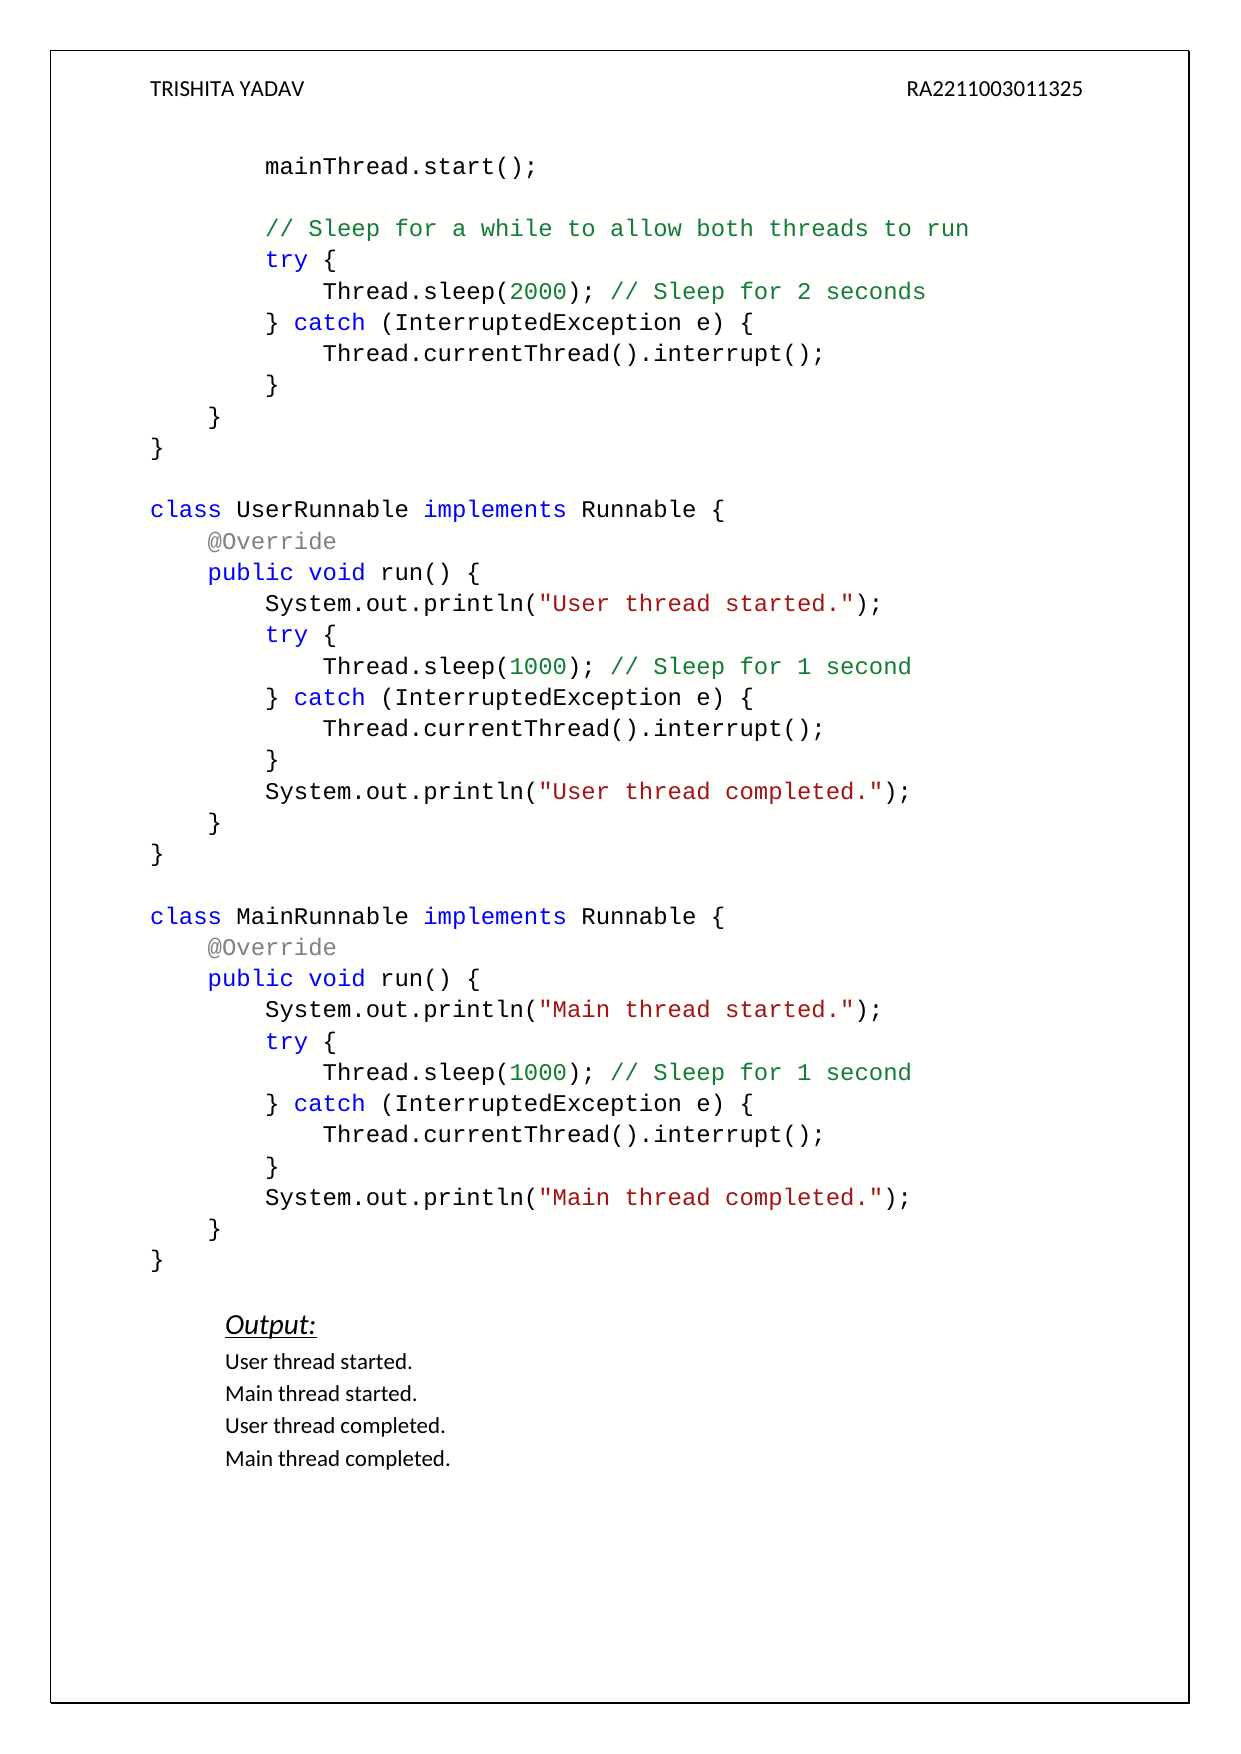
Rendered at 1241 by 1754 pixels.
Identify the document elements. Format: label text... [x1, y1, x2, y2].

text Thread.currentThread().interrupt(); [150, 337, 1089, 369]
text Thread.currentThread().interrupt(); [150, 1119, 1089, 1150]
text Thread.sleep(1000); // Sleep for 1 second [150, 650, 1089, 681]
text System.out.println("User thread completed."); [150, 775, 1089, 806]
text mainThread.start(); [150, 150, 1089, 181]
list Main thread started. [225, 1379, 1089, 1407]
text public void run() { [150, 962, 1089, 994]
text Thread.currentThread().interrupt(); [150, 712, 1089, 744]
text } [150, 1212, 1089, 1244]
text } [150, 806, 1089, 837]
text try { [150, 619, 1089, 650]
text class UserRunnable implements Runnable { [150, 494, 1089, 525]
text } catch (InterruptedException e) { [150, 681, 1089, 712]
list Output: [225, 1306, 1089, 1342]
text class MainRunnable implements Runnable { [150, 900, 1089, 931]
text System.out.println("Main thread completed."); [150, 1181, 1089, 1212]
text Thread.sleep(2000); // Sleep for 2 seconds [150, 275, 1089, 306]
text } [150, 1150, 1089, 1181]
text System.out.println("User thread started."); [150, 587, 1089, 619]
list User thread started. [225, 1347, 1089, 1375]
text } [150, 369, 1089, 400]
list User thread completed. [225, 1412, 1089, 1439]
text } catch (InterruptedException e) { [150, 1087, 1089, 1119]
text // Sleep for a while to allow both threads to run [150, 212, 1089, 244]
text } [150, 837, 1089, 869]
text System.out.println("Main thread started."); [150, 994, 1089, 1025]
text } [150, 431, 1089, 462]
text try { [150, 1025, 1089, 1056]
text try { [150, 244, 1089, 275]
text } [150, 400, 1089, 431]
text Thread.sleep(1000); // Sleep for 1 second [150, 1056, 1089, 1087]
text public void run() { [150, 556, 1089, 587]
text @Override [150, 525, 1089, 556]
text } [150, 744, 1089, 775]
text @Override [150, 931, 1089, 962]
text } catch (InterruptedException e) { [150, 306, 1089, 337]
text } [150, 1244, 1089, 1275]
list Main thread completed. [225, 1444, 1089, 1472]
